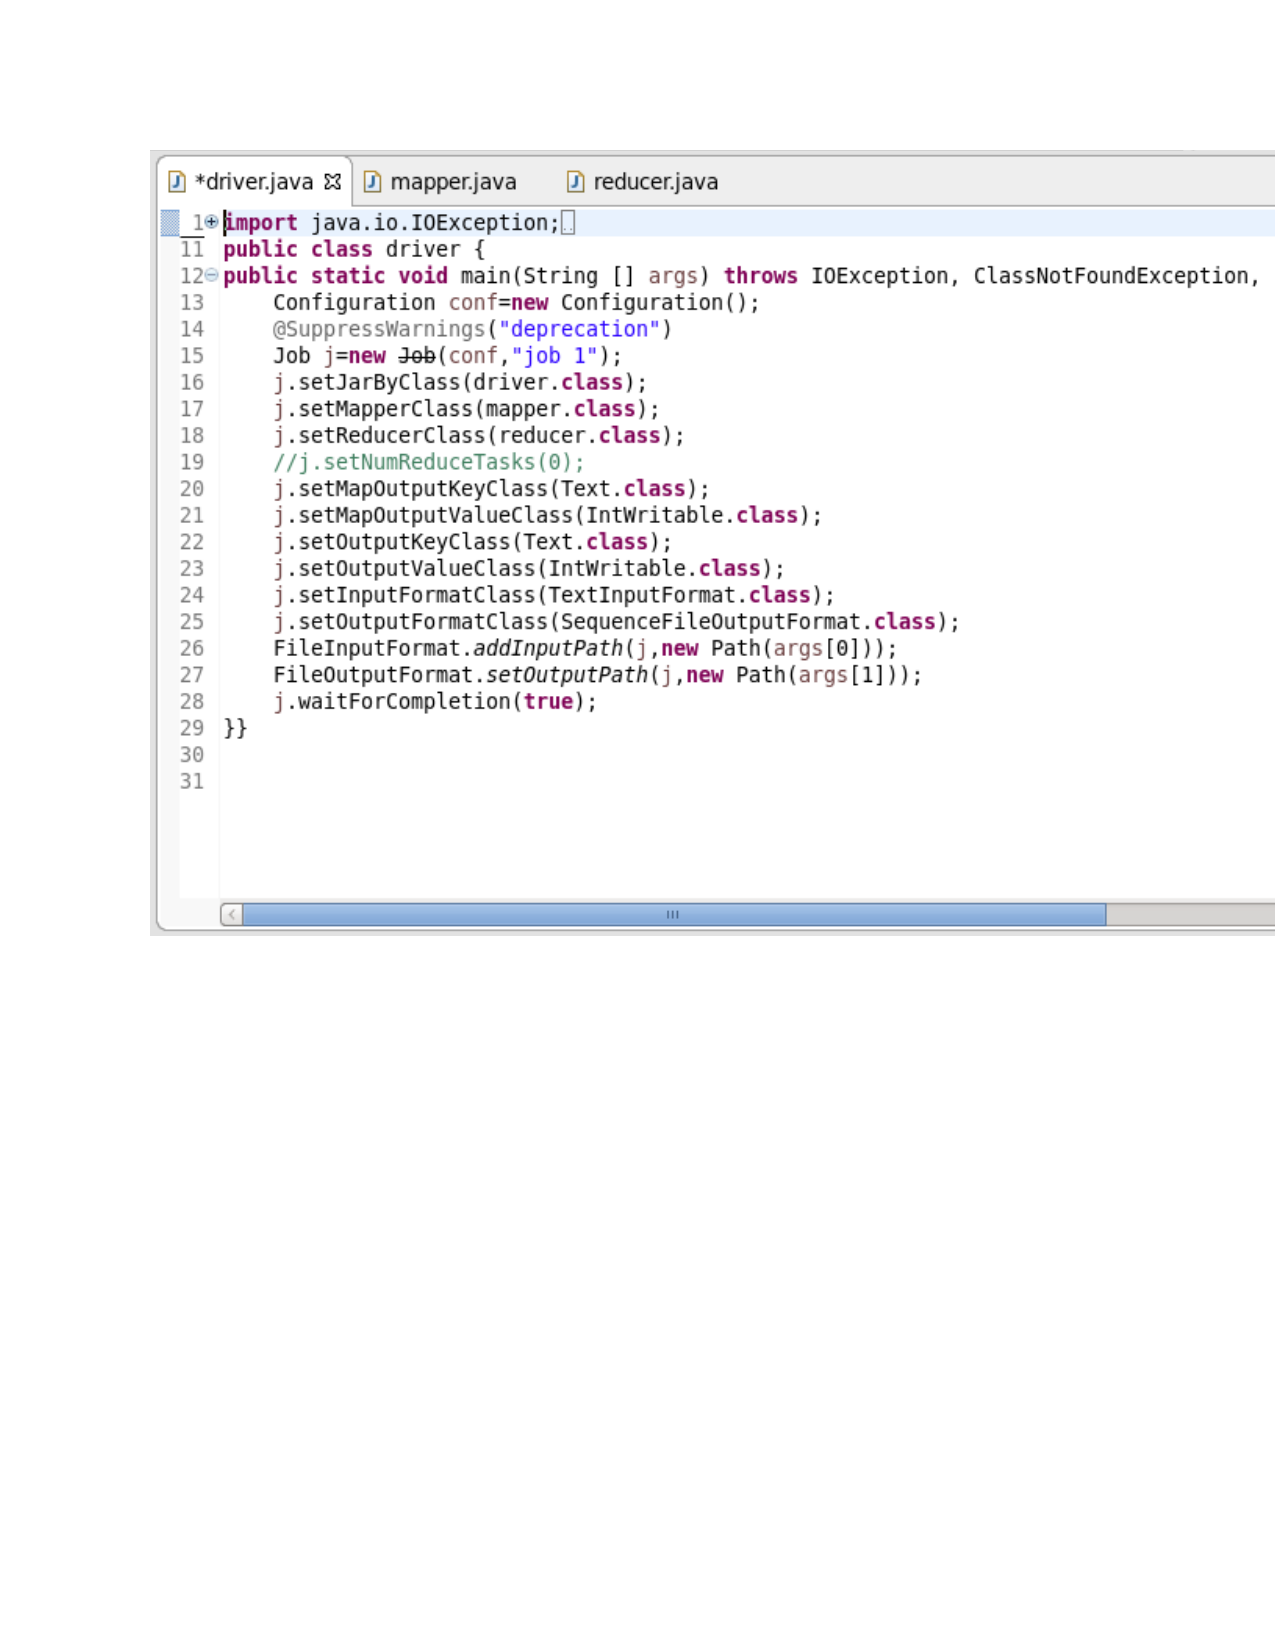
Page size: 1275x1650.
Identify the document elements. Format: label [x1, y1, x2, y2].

picture [150, 150, 1275, 936]
